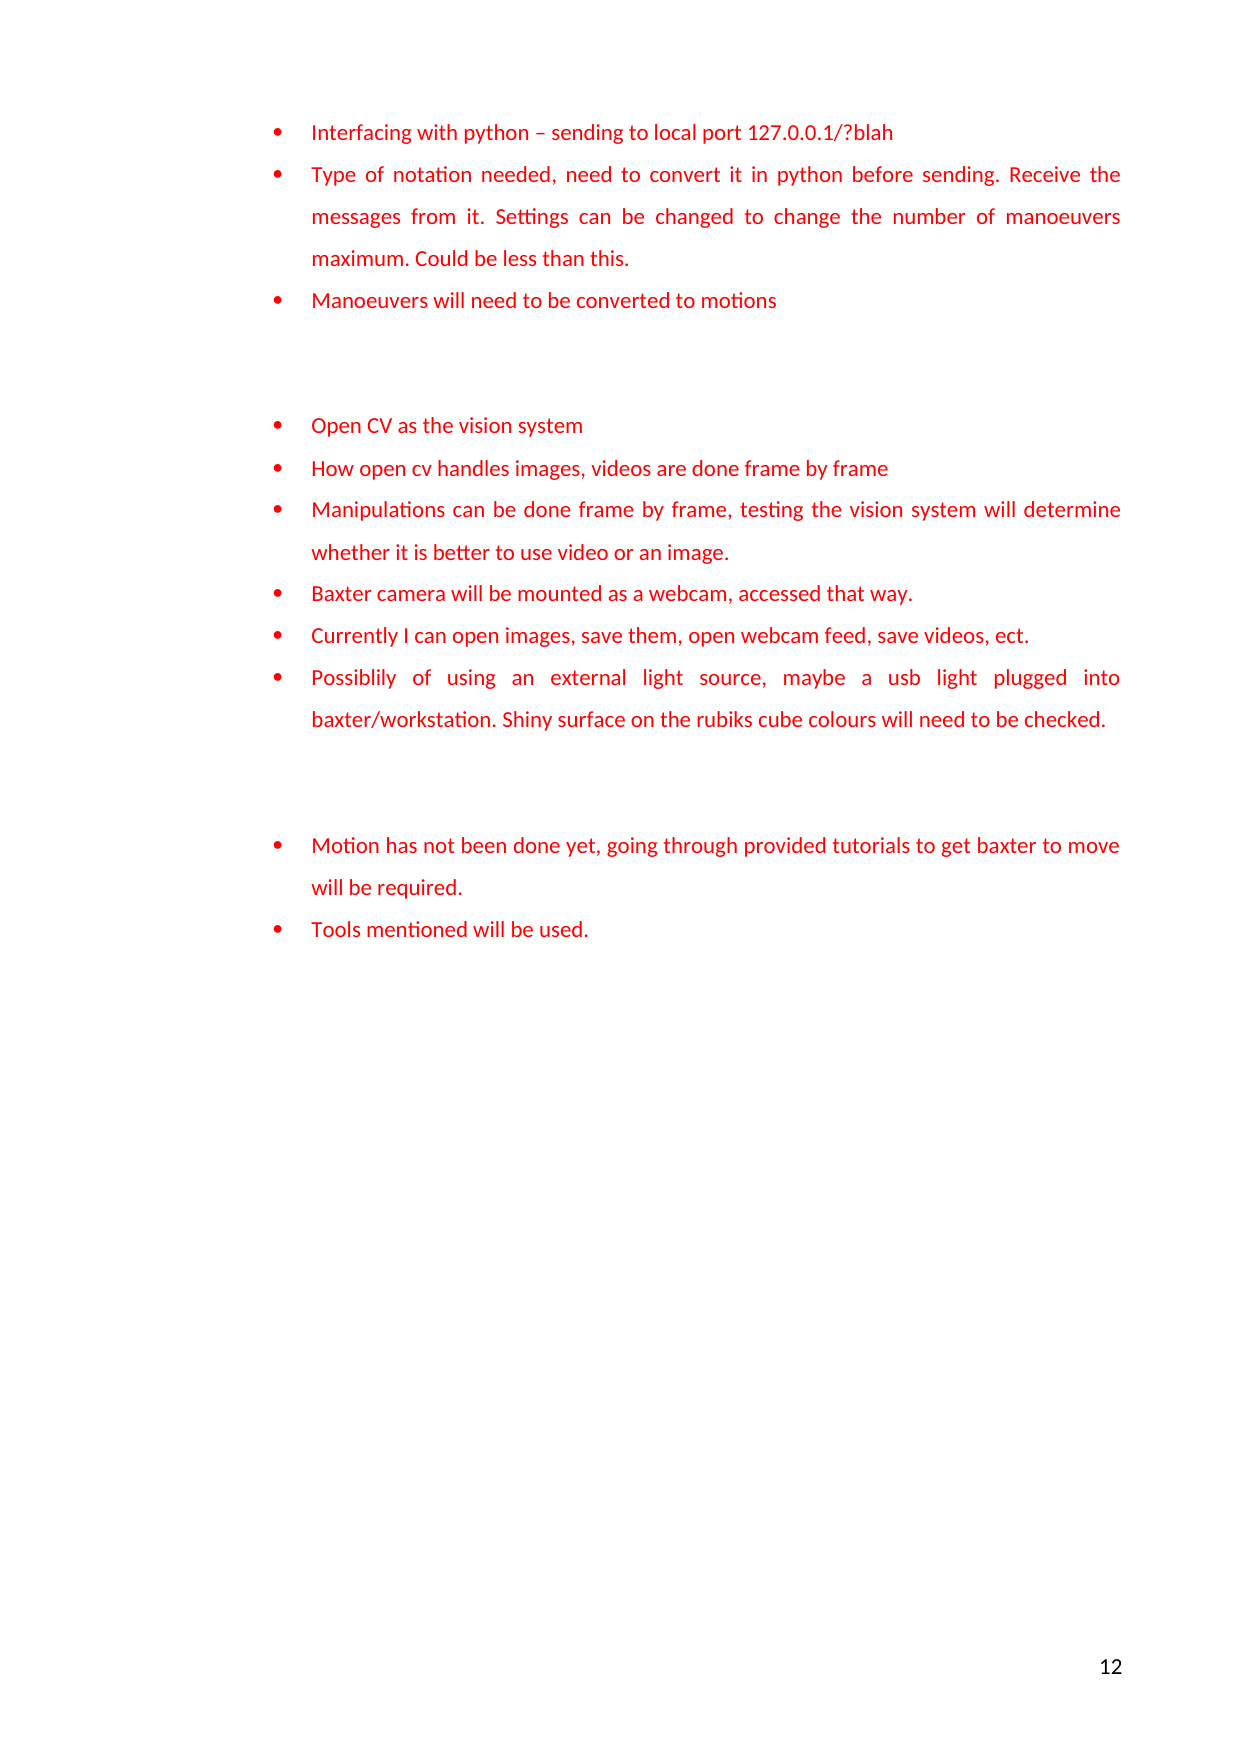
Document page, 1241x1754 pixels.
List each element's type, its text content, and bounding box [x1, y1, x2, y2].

list Type of notation needed, need to convert it in python before sending. Receive the messages from it. Settings can be changed to change the number of manoeuvers maximum. Could be less than this. [274, 160, 1122, 272]
list Tools mentioned will be used. [274, 915, 1122, 943]
list Motion has not been done yet, going through provided tutorials to get baxter to move will be required. [274, 831, 1122, 901]
list How open cv handles images, videos are done frame by frame [274, 454, 1122, 482]
list Manipulations can be done frame by frame, testing the vision system will determine whether it is better to use video or an image. [274, 496, 1122, 566]
list Possiblily of using an external light source, maybe a usb light plugged into baxter/workstation. Shiny surface on the rubiks cube colours will need to be checked. [274, 663, 1122, 733]
list Baxter camera will be mounted as a webcam, accessed that way. [274, 579, 1122, 608]
list Interfacing with python – sending to local port 127.0.0.1/?blah [274, 118, 1122, 146]
list Open CV as the vision system [274, 412, 1122, 440]
list Manoeuvers will need to be converted to motions [274, 286, 1122, 314]
list Currently I can open images, save them, open webcam feed, save videos, ect. [274, 622, 1122, 649]
